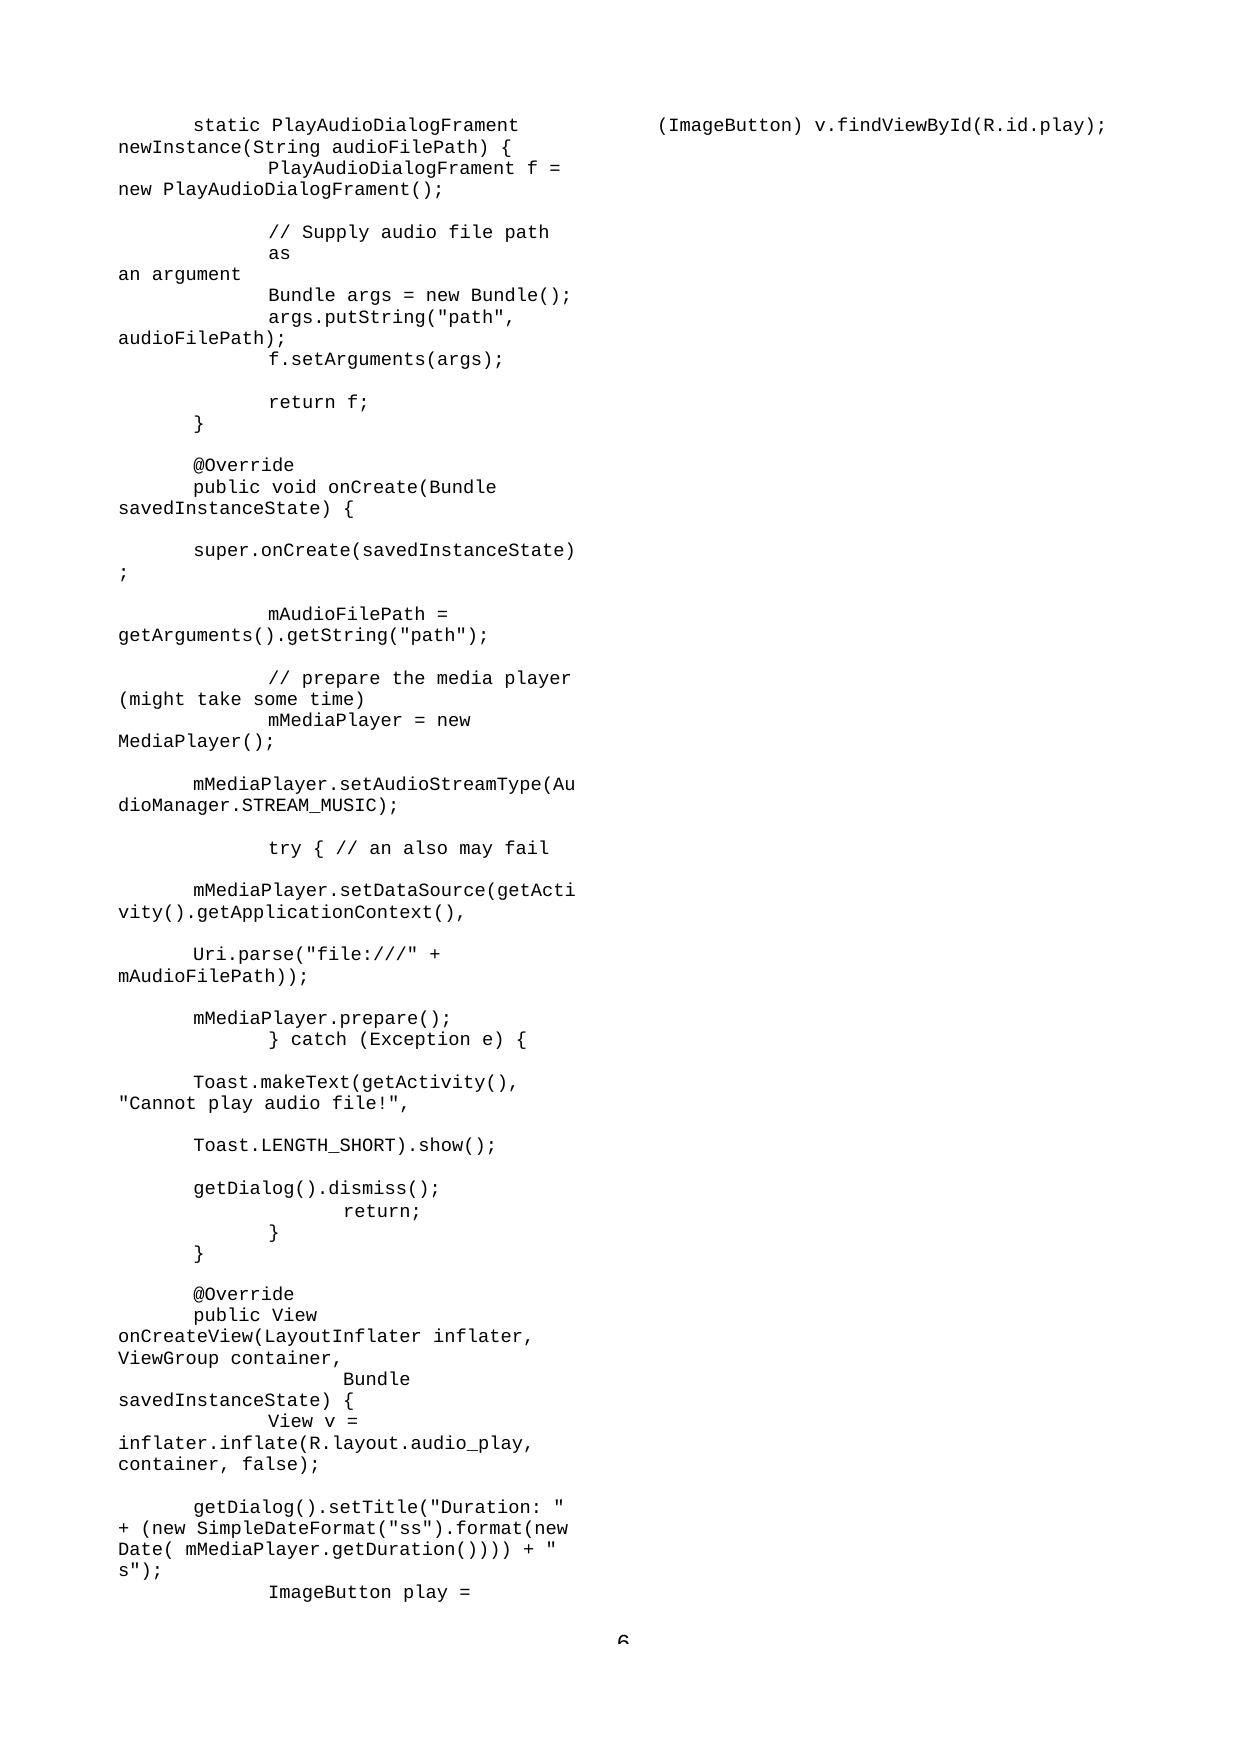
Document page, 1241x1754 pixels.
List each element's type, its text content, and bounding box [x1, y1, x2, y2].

text return; [341, 1203, 424, 1221]
text } [193, 414, 583, 435]
text Bundle args = new Bundle(); args.putString("path", [268, 286, 574, 329]
text mAudioFilePath = getArguments().getString("path"); [118, 605, 491, 647]
text audioFilePath); [118, 329, 583, 350]
text Toast.LENGTH_SHORT).show(); getDialog().dismiss(); [193, 1118, 499, 1203]
text vity().getApplicationContext(), [118, 903, 583, 924]
text onCreateView(LayoutInflater inflater, ViewGroup container, [118, 1327, 536, 1370]
text Bundle savedInstanceState) { [118, 1370, 412, 1412]
text // Supply audio file path as [268, 222, 583, 265]
text } [193, 1242, 583, 1263]
text an argument [118, 265, 583, 286]
text mMediaPlayer = new MediaPlayer(); [118, 711, 472, 753]
text } catch (Exception e) { [268, 1030, 583, 1051]
text ImageButton play = (ImageButton) v.findViewById(R.id.play); [118, 1582, 570, 1604]
text @Override public View [193, 1285, 319, 1327]
text Toast.makeText(getActivity(), "Cannot play audio file!", [118, 1073, 521, 1115]
text Uri.parse("file:///" + mAudioFilePath)); [118, 945, 442, 988]
text return f; [268, 392, 583, 414]
text public void onCreate(Bundle savedInstanceState) { [118, 477, 498, 520]
text f.setArguments(args); [268, 350, 583, 371]
text } [268, 1221, 583, 1242]
text + (new SimpleDateFormat("ss").format(new Date( mMediaPlayer.getDuration()))) + " s"); [118, 1519, 570, 1582]
text super.onCreate(savedInstanceState) [193, 541, 583, 562]
text getDialog().setTitle("Duration: " [193, 1497, 583, 1519]
text // prepare the media player (might take some time) [118, 667, 573, 709]
text @Override [193, 456, 583, 477]
text PlayAudioDialogFrament f = new PlayAudioDialogFrament(); [118, 159, 562, 201]
text mMediaPlayer.setAudioStreamType(Au dioManager.STREAM_MUSIC); [118, 774, 577, 817]
text try { // an also may fail mMediaPlayer.setDataSource(getActi [193, 817, 577, 902]
text View v = inflater.inflate(R.layout.audio_play, container, false); [118, 1412, 536, 1476]
text mMediaPlayer.prepare(); [193, 1009, 583, 1030]
text ; [118, 562, 583, 584]
text ImageButton play = (ImageButton) v.findViewById(R.id.play); [657, 116, 1121, 137]
text static PlayAudioDialogFrament newInstance(String audioFilePath) { [118, 116, 521, 159]
